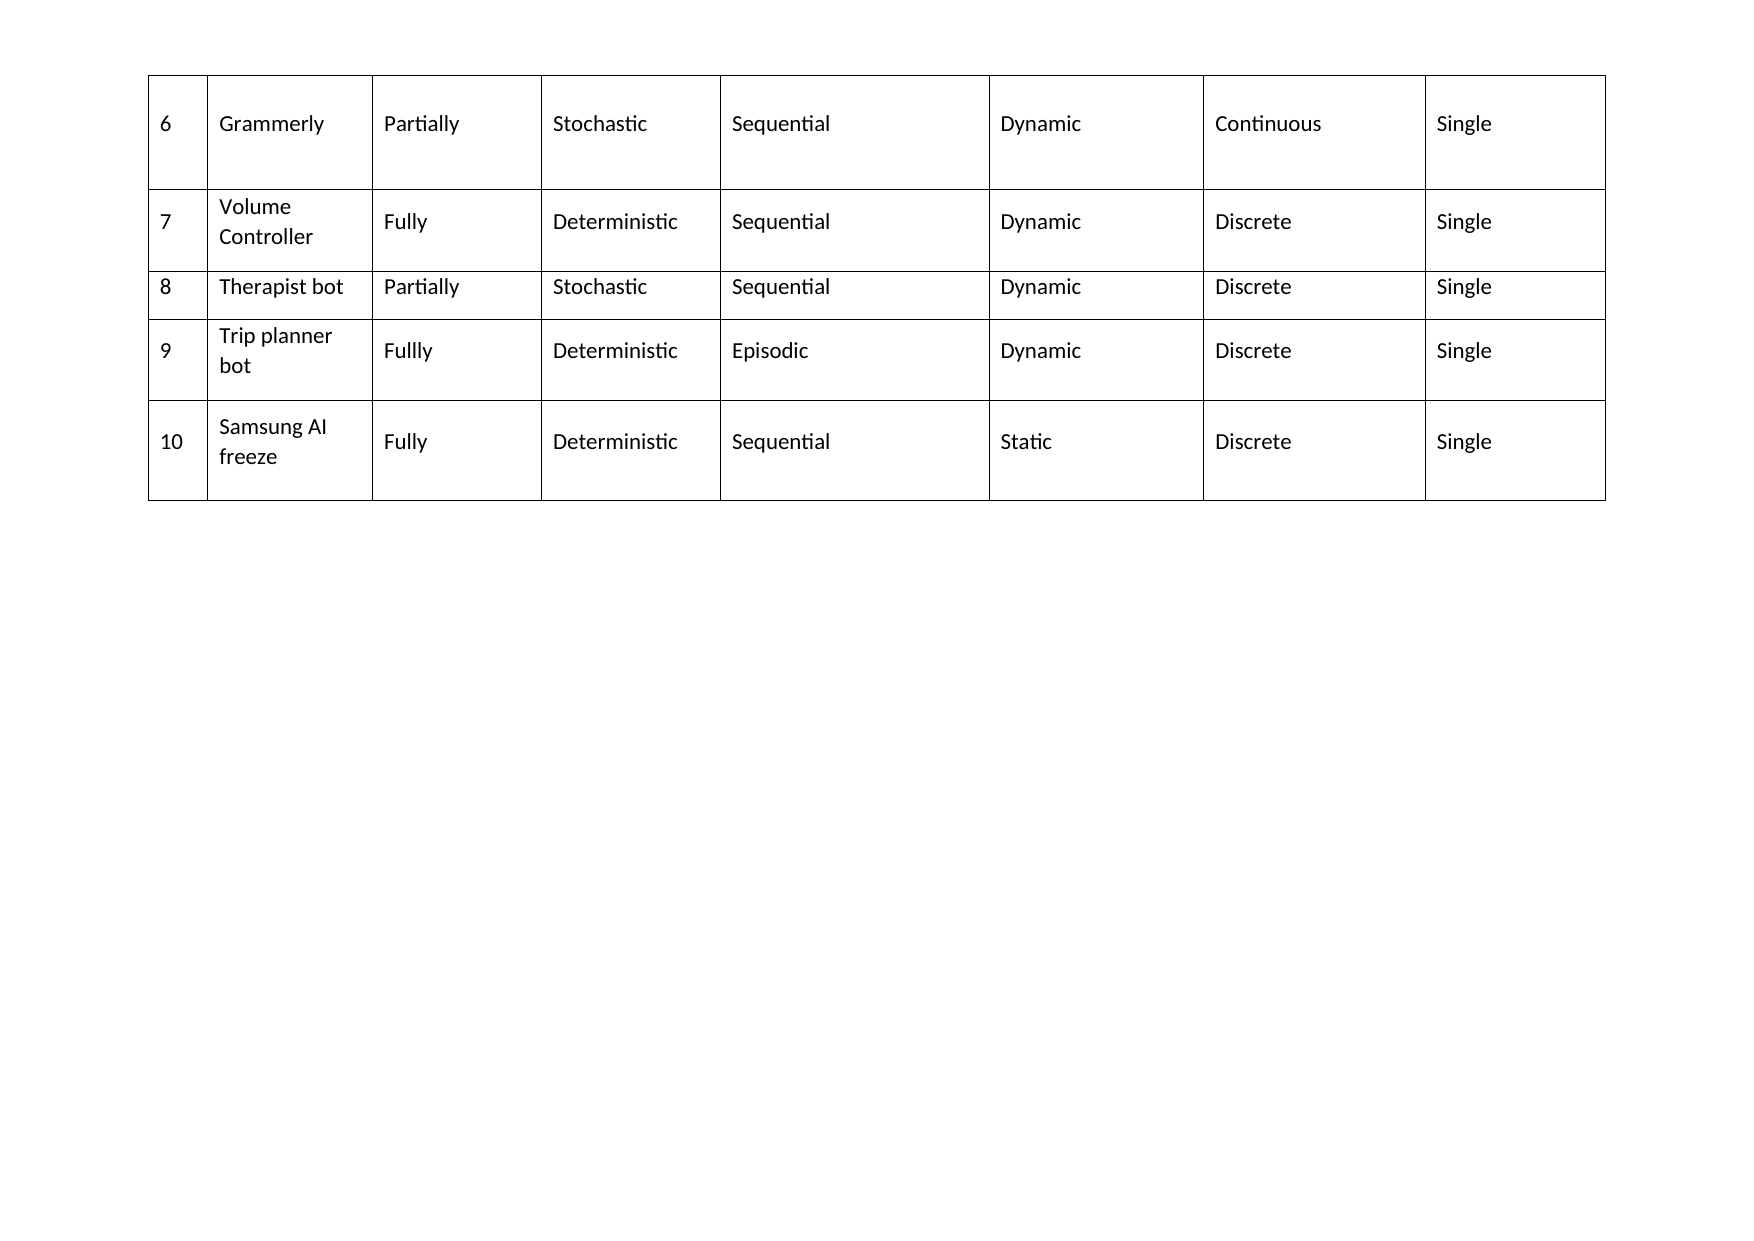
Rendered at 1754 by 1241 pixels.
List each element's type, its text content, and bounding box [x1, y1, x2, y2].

table_cell Sequential [721, 76, 989, 189]
table_cell Episodic [721, 320, 989, 399]
table_cell Single [1426, 401, 1605, 500]
table_cell Sequential [721, 272, 989, 319]
table_cell Deterministic [542, 320, 720, 399]
table_cell Single [1426, 320, 1605, 399]
table_cell Dynamic [990, 76, 1203, 189]
table_cell Single [1426, 272, 1605, 319]
table_cell Single [1426, 190, 1605, 271]
table_cell 6 [149, 76, 207, 189]
table_cell Fullly [373, 320, 541, 399]
table_cell Stochastic [542, 76, 720, 189]
table_cell Discrete [1204, 190, 1425, 271]
table_cell 8 [149, 272, 207, 319]
table_cell Therapist bot [208, 272, 372, 319]
table_cell Grammerly [208, 76, 372, 189]
table_cell 9 [149, 320, 207, 399]
table_cell Sequential [721, 401, 989, 500]
table_cell Dynamic [990, 190, 1203, 271]
table_cell Continuous [1204, 76, 1425, 189]
table_cell Trip planner bot [208, 320, 372, 399]
table_cell Discrete [1204, 272, 1425, 319]
table_cell Single [1426, 76, 1605, 189]
table_cell 10 [149, 401, 207, 500]
table_cell Deterministic [542, 401, 720, 500]
table_cell Deterministic [542, 190, 720, 271]
table_cell Volume Controller [208, 190, 372, 271]
table_cell Stochastic [542, 272, 720, 319]
table_cell 7 [149, 190, 207, 271]
table_cell Samsung AI freeze [208, 401, 372, 500]
table_cell Fully [373, 190, 541, 271]
table_cell Fully [373, 401, 541, 500]
table_cell Partially [373, 76, 541, 189]
table_cell Dynamic [990, 272, 1203, 319]
table_cell Discrete [1204, 401, 1425, 500]
table_cell Discrete [1204, 320, 1425, 399]
table_cell Partially [373, 272, 541, 319]
table_cell Sequential [721, 190, 989, 271]
table_cell Static [990, 401, 1203, 500]
table_cell Dynamic [990, 320, 1203, 399]
